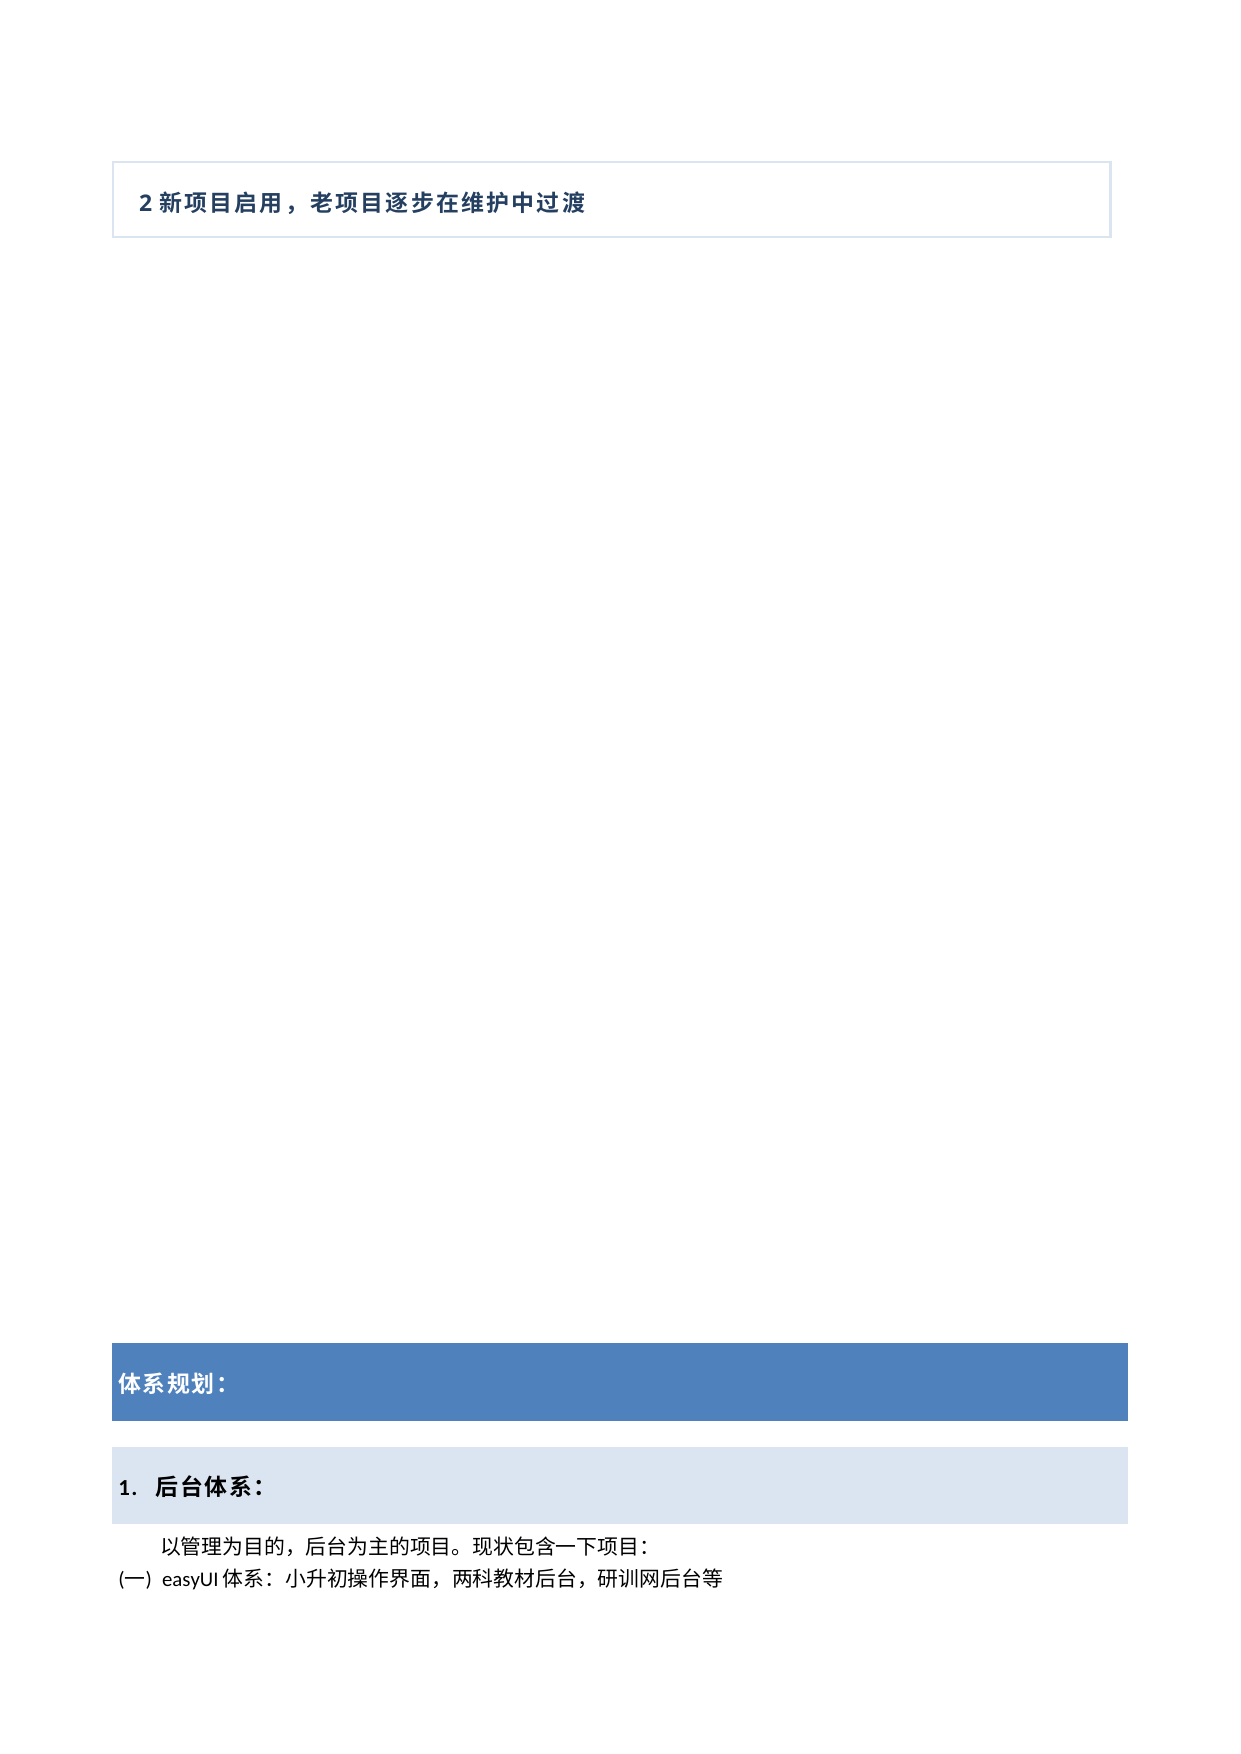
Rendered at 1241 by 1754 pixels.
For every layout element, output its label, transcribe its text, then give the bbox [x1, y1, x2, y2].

subtitle 2新项目启用，老项目逐步在维护中过渡 [114, 163, 1109, 236]
subtitle 体系规划： [118, 1350, 1122, 1415]
list easyUI体系：小升初操作界面，两科教材后台，研训网后台等 [118, 1562, 1122, 1594]
subtitle 后台体系： [118, 1453, 1122, 1518]
text 以管理为目的，后台为主的项目。现状包含一下项目： [118, 1529, 1122, 1562]
